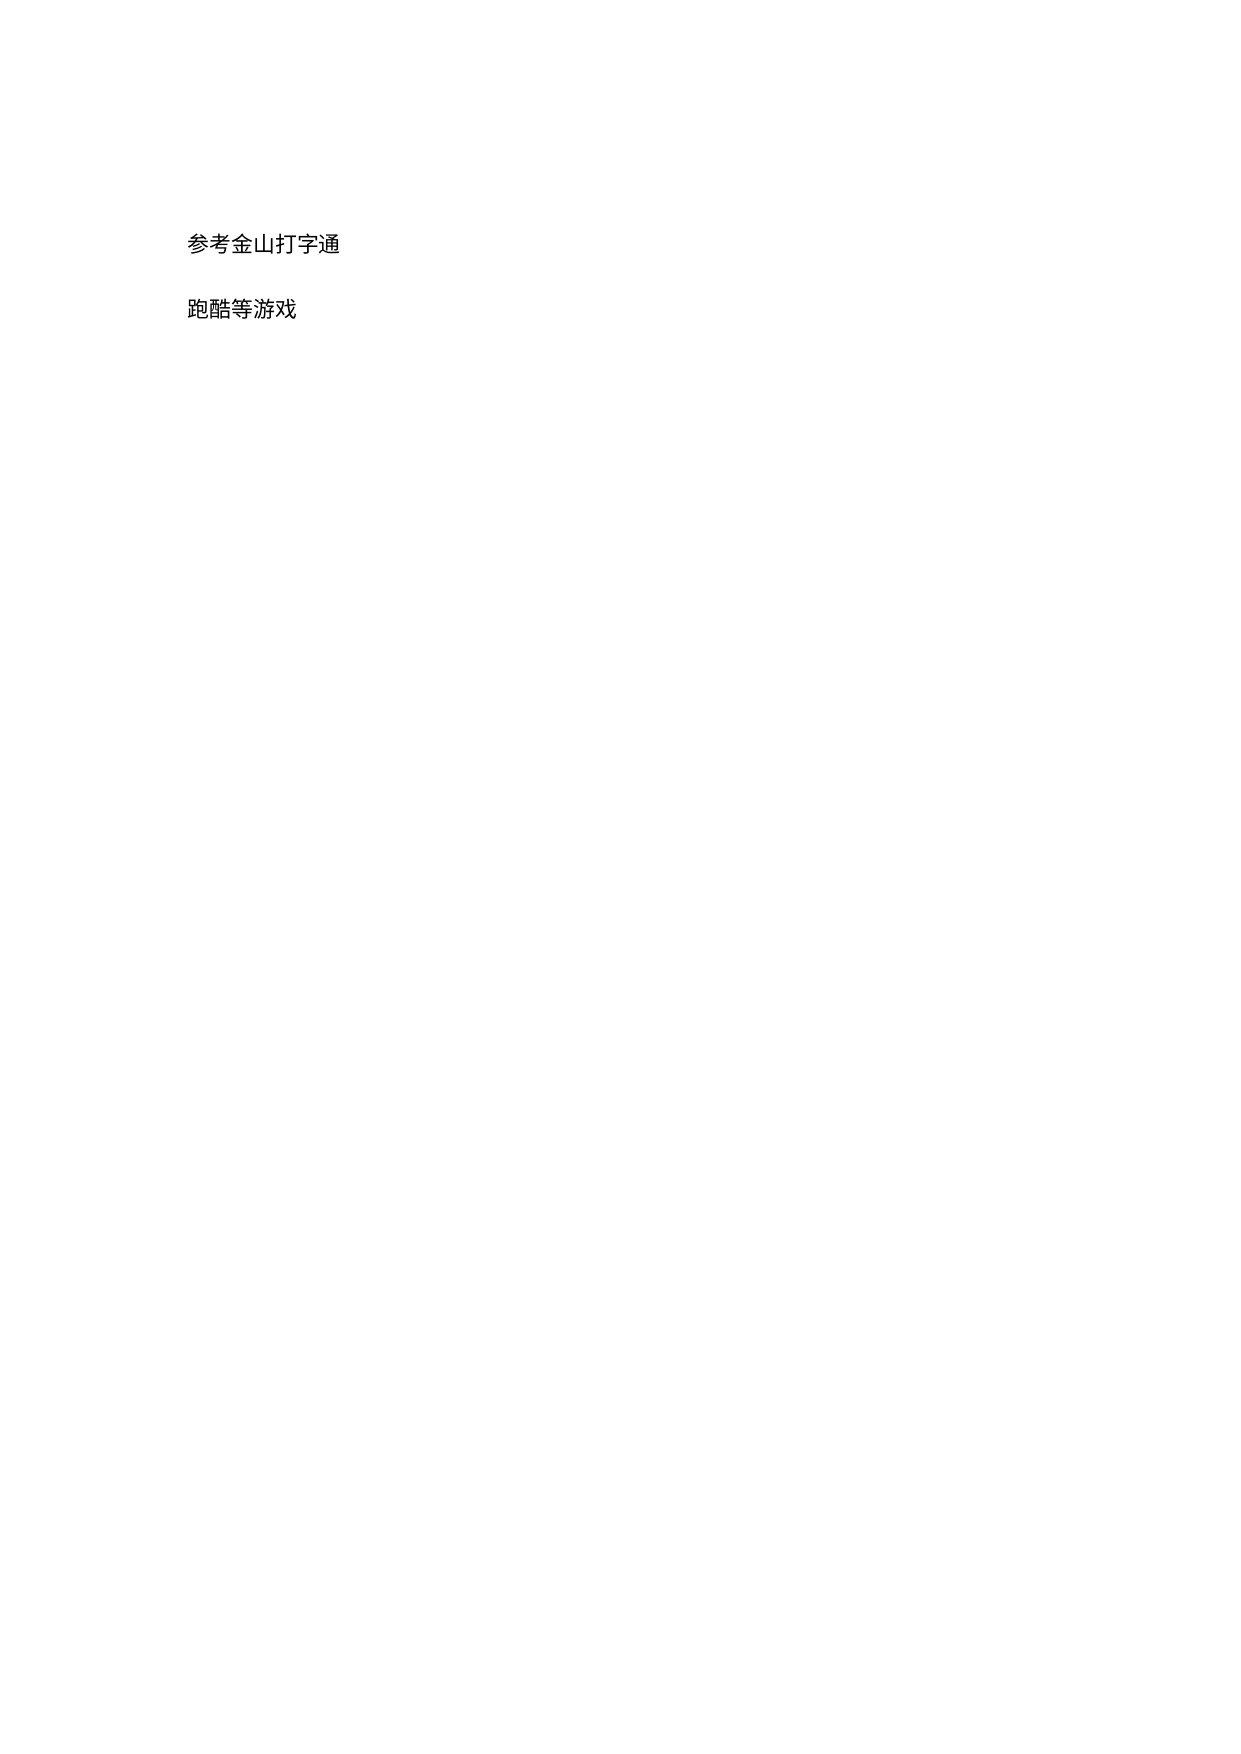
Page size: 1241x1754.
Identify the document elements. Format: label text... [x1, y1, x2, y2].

text 参考金山打字通 [187, 227, 1053, 259]
text 跑酷等游戏 [187, 292, 1053, 324]
